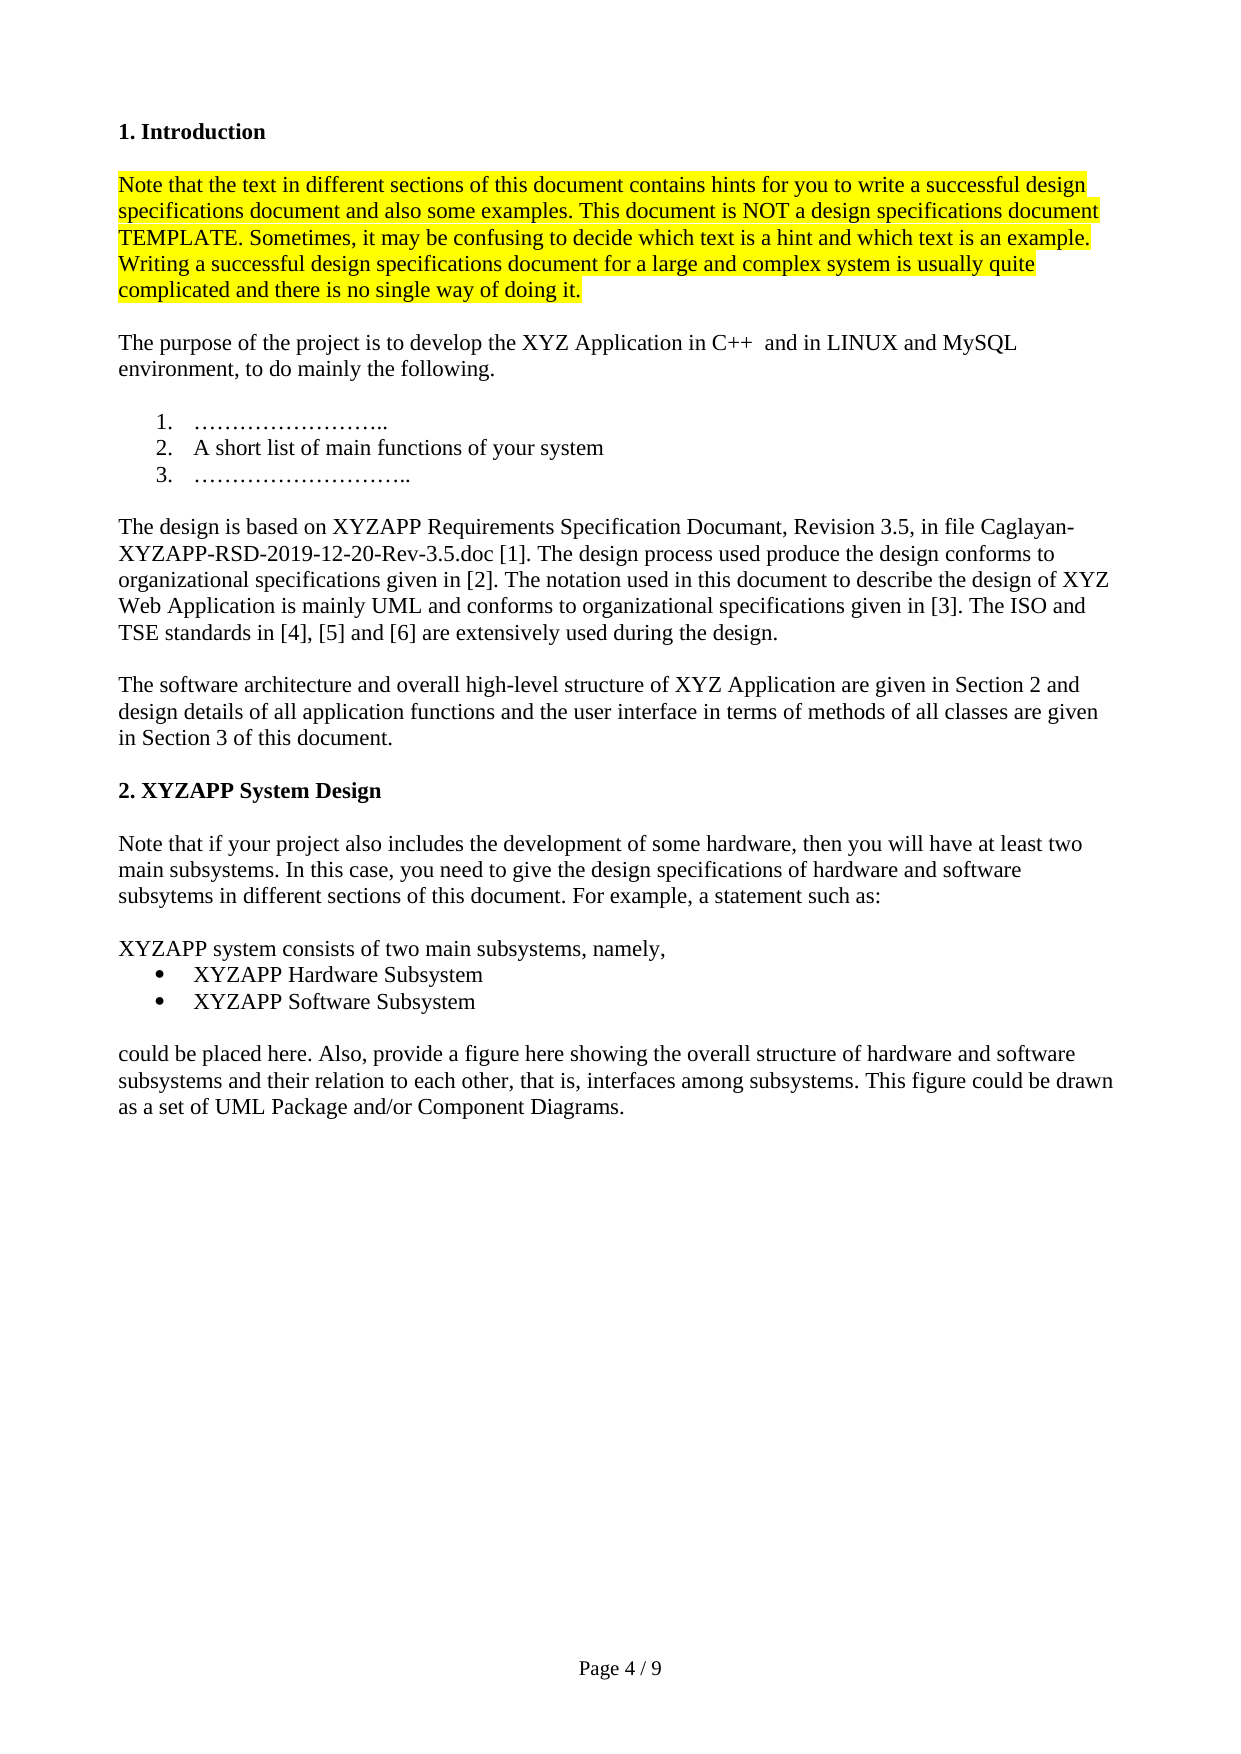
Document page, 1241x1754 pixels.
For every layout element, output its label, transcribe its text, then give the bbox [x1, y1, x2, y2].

list …………………….. [156, 408, 1122, 434]
text XYZAPP system consists of two main subsystems, namely, [118, 935, 1122, 961]
list A short list of main functions of your system [156, 434, 1122, 461]
list XYZAPP Software Subsystem [156, 988, 1122, 1014]
text could be placed here. Also, provide a figure here showing the overall structure of hardware and software subsystems and their relation to each other, that is, interfaces among subsystems. This figure could be drawn as a set of UML Package and/or Component Diagrams. [118, 1041, 1122, 1119]
text Note that the text in different sections of this document contains hints for you to write a successful design specifications document and also some examples. This document is NOT a design specifications document TEMPLATE. Sometimes, it may be confusing to decide which text is a hint and which text is an example. Writing a successful design specifications document for a large and complex system is usually quite complicated and there is no single way of doing it. [118, 171, 1122, 303]
list ……………………….. [156, 461, 1122, 487]
text The software architecture and overall high-level structure of XYZ Application are given in Section 2 and design details of all application functions and the user interface in terms of methods of all classes are given in Section 3 of this document. [118, 672, 1122, 751]
list XYZAPP Hardware Subsystem [156, 961, 1122, 988]
subtitle 1. Introduction [118, 118, 1122, 144]
text The purpose of the project is to develop the XYZ Application in C++ and in LINUX and MySQL environment, to do mainly the following. [118, 329, 1122, 382]
text Note that if your project also includes the development of some hardware, then you will have at least two main subsystems. In this case, you need to give the design specifications of hardware and software subsytems in different sections of this document. For example, a statement such as: [118, 830, 1122, 909]
text The design is based on XYZAPP Requirements Specification Documant, Revision 3.5, in file Caglayan-XYZAPP-RSD-2019-12-20-Rev-3.5.doc [1]. The design process used produce the design conforms to organizational specifications given in [2]. The notation used in this document to describe the design of XYZ Web Application is mainly UML and conforms to organizational specifications given in [3]. The ISO and TSE standards in [4], [5] and [6] are extensively used during the design. [118, 513, 1122, 645]
subtitle 2. XYZAPP System Design [118, 777, 1122, 803]
